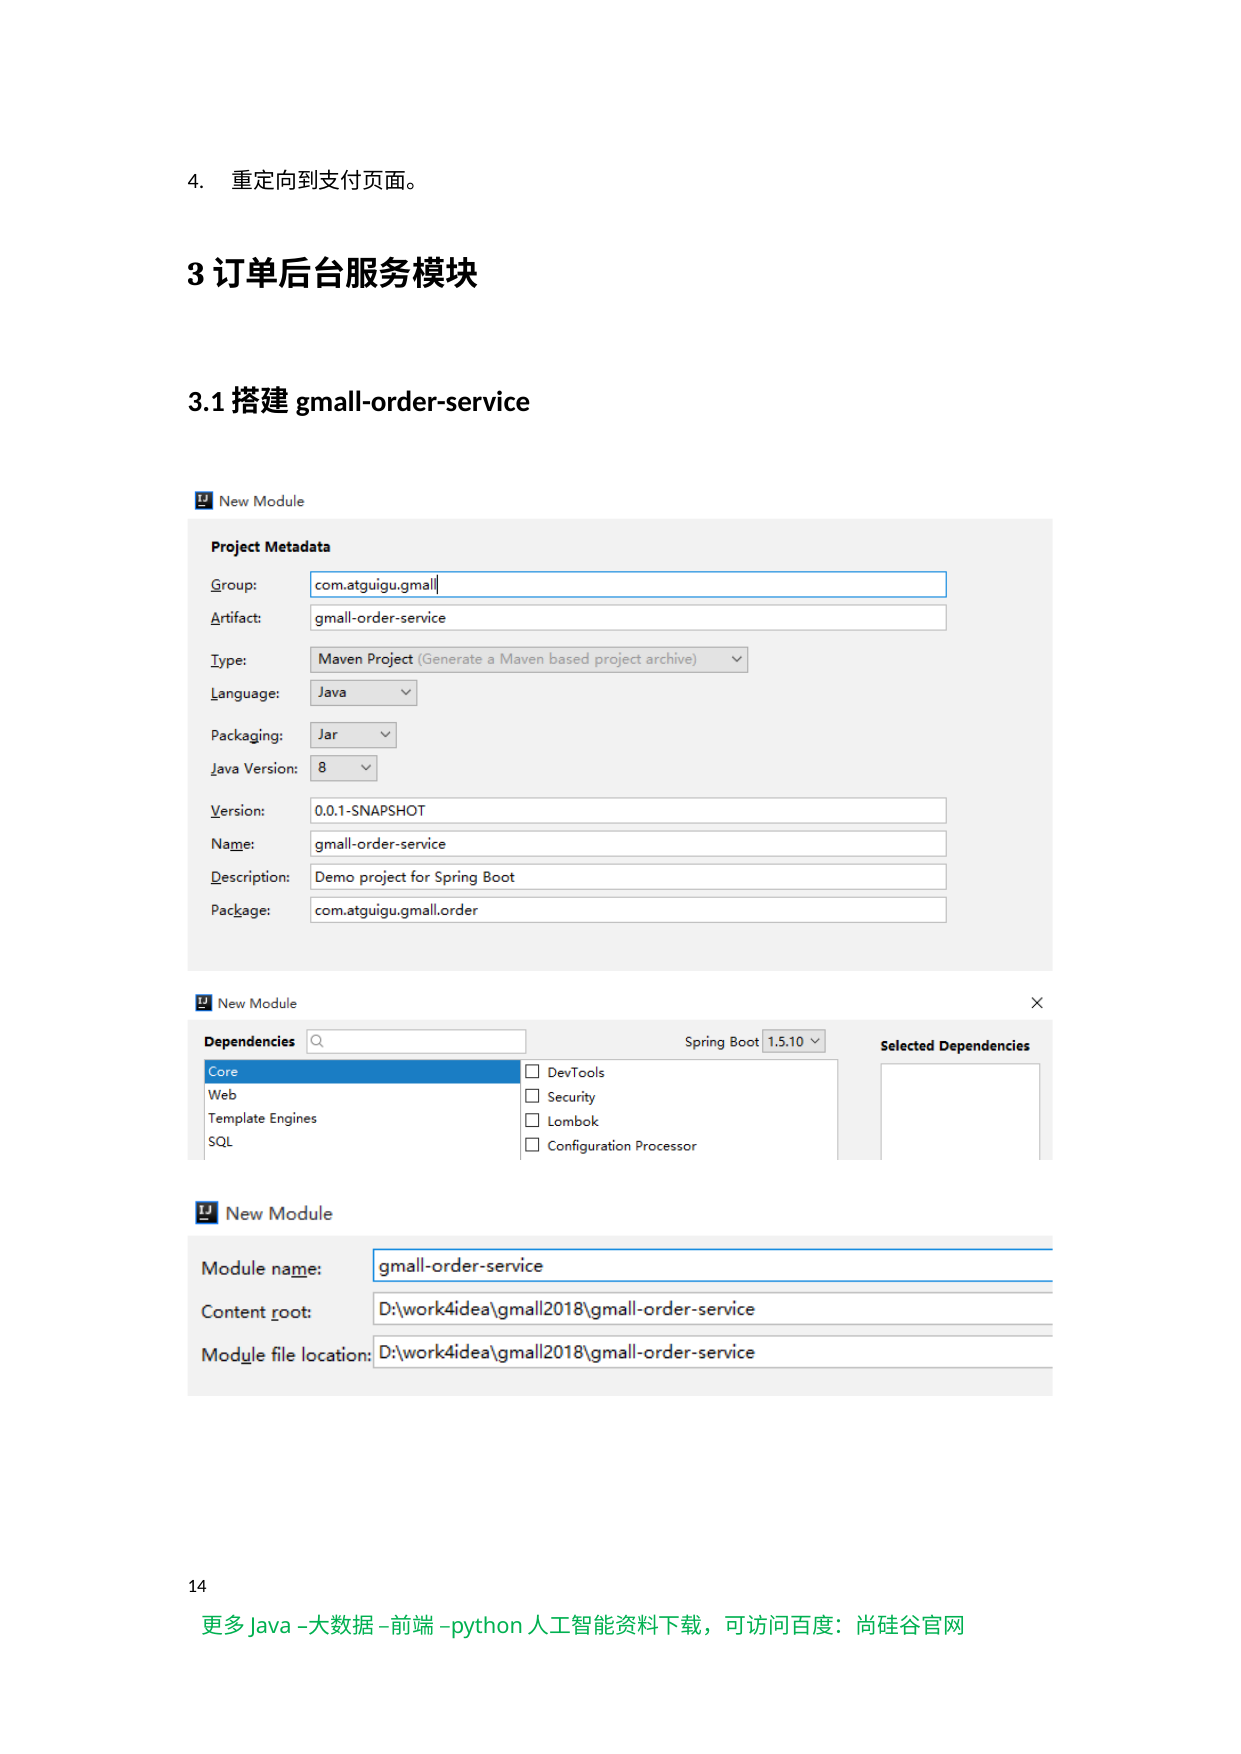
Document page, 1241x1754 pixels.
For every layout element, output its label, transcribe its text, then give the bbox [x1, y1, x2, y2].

list 重定向到支付页面。 [187, 163, 1053, 196]
picture [187, 1197, 1053, 1396]
subtitle 3 订单后台服务模块 [187, 238, 1053, 303]
picture [187, 488, 1053, 971]
subtitle 3.1 搭建gmall-order-service [187, 366, 1053, 431]
picture [187, 989, 1053, 1160]
